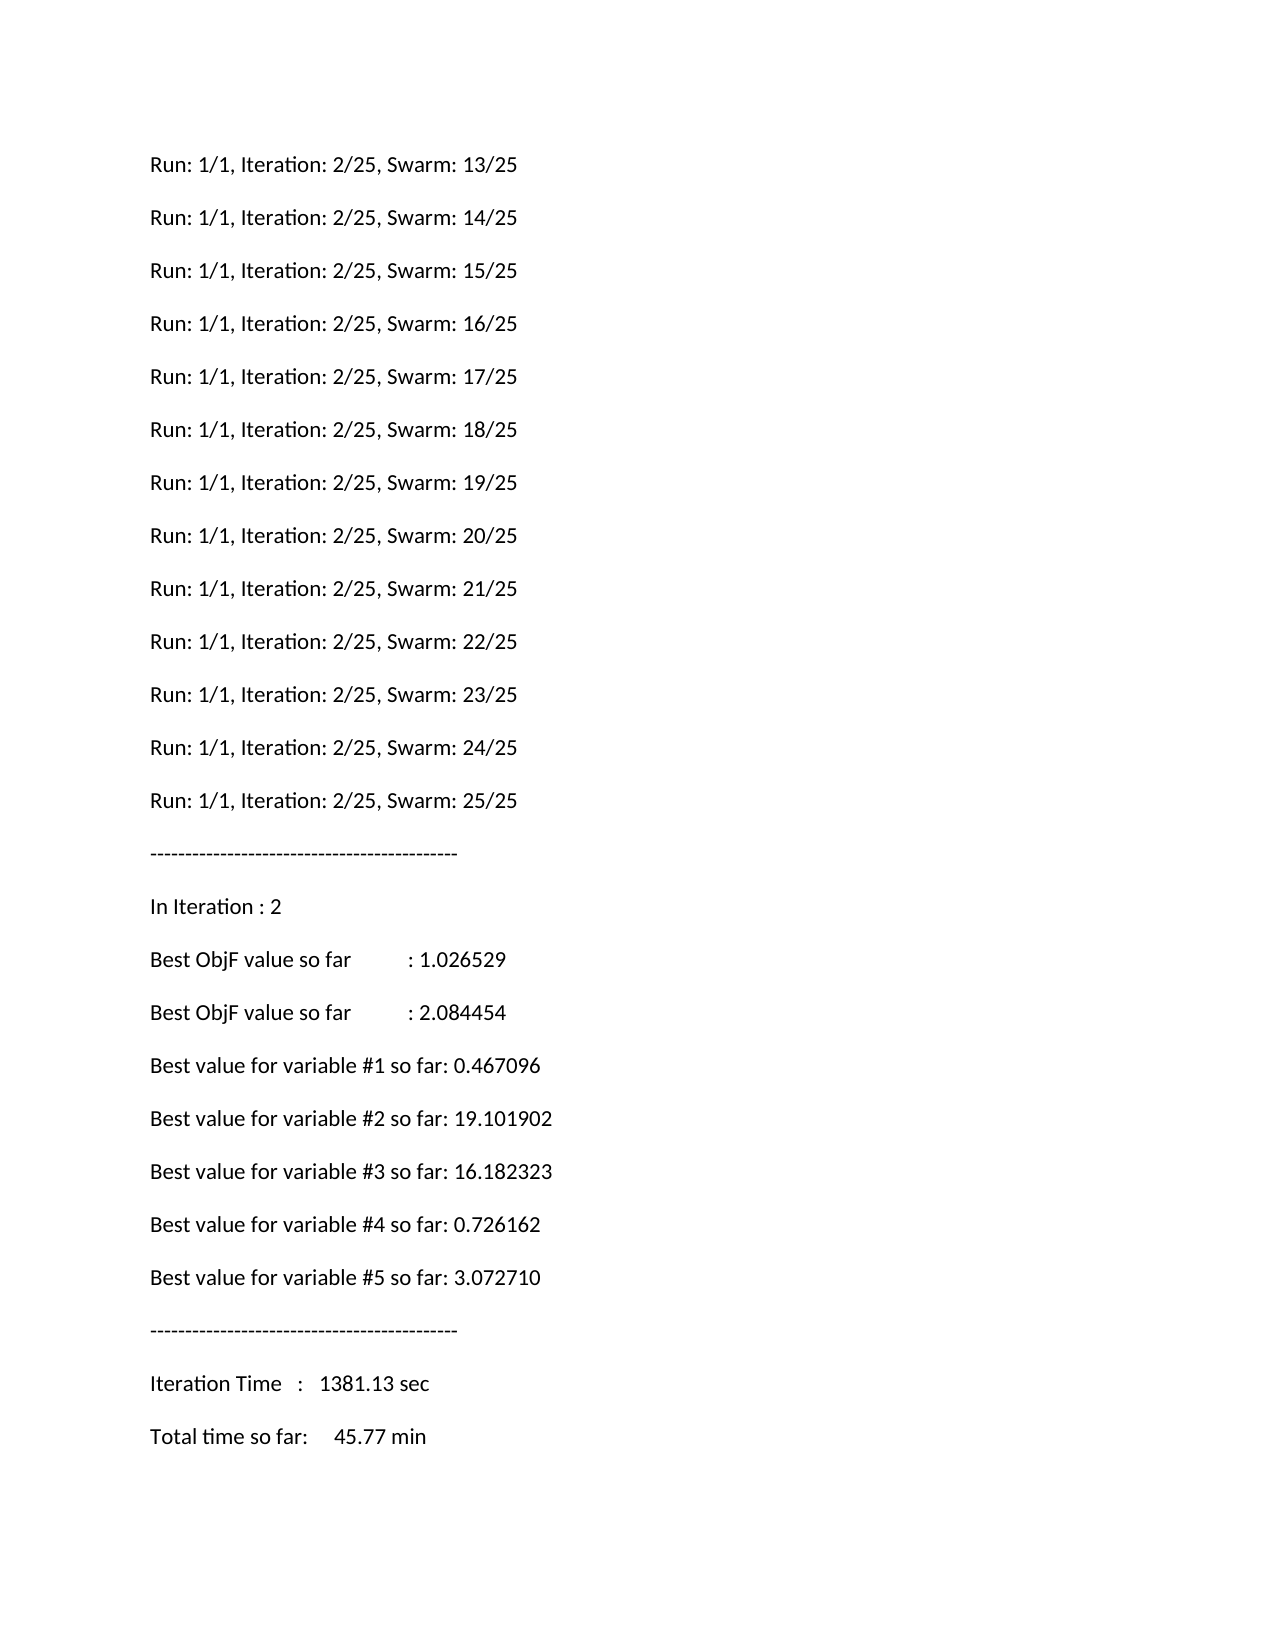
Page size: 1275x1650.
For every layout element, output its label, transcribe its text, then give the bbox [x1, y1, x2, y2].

text Run: 1/1, Iteration: 2/25, Swarm: 22/25 [150, 627, 1125, 655]
text Run: 1/1, Iteration: 2/25, Swarm: 19/25 [150, 468, 1125, 496]
text Run: 1/1, Iteration: 2/25, Swarm: 14/25 [150, 203, 1125, 231]
text In Iteration : 2 [150, 892, 1125, 920]
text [150, 1316, 1125, 1344]
text -------------------------------------------- [150, 839, 1125, 867]
text Run: 1/1, Iteration: 2/25, Swarm: 25/25 [150, 786, 1125, 814]
text Best value for variable #2 so far: 19.101902 [150, 1104, 1125, 1132]
text Best ObjF value so far : 2.084454 [150, 998, 1125, 1026]
text Best value for variable #5 so far: 3.072710 [150, 1263, 1125, 1291]
text Run: 1/1, Iteration: 2/25, Swarm: 17/25 [150, 362, 1125, 390]
text Best value for variable #3 so far: 16.182323 [150, 1157, 1125, 1185]
text Run: 1/1, Iteration: 2/25, Swarm: 23/25 [150, 680, 1125, 708]
text Run: 1/1, Iteration: 2/25, Swarm: 16/25 [150, 309, 1125, 337]
text Iteration Time : 1381.13 sec [150, 1369, 1125, 1397]
text Best value for variable #1 so far: 0.467096 [150, 1051, 1125, 1079]
text Run: 1/1, Iteration: 2/25, Swarm: 13/25 [150, 150, 1125, 178]
text Run: 1/1, Iteration: 2/25, Swarm: 20/25 [150, 521, 1125, 549]
text Run: 1/1, Iteration: 2/25, Swarm: 21/25 [150, 574, 1125, 602]
text Best ObjF value so far : 1.026529 [150, 945, 1125, 973]
text Run: 1/1, Iteration: 2/25, Swarm: 18/25 [150, 415, 1125, 443]
text Best value for variable #4 so far: 0.726162 [150, 1210, 1125, 1238]
text Total time so far: 45.77 min [150, 1422, 1125, 1451]
text Run: 1/1, Iteration: 2/25, Swarm: 24/25 [150, 733, 1125, 761]
text Run: 1/1, Iteration: 2/25, Swarm: 15/25 [150, 256, 1125, 284]
